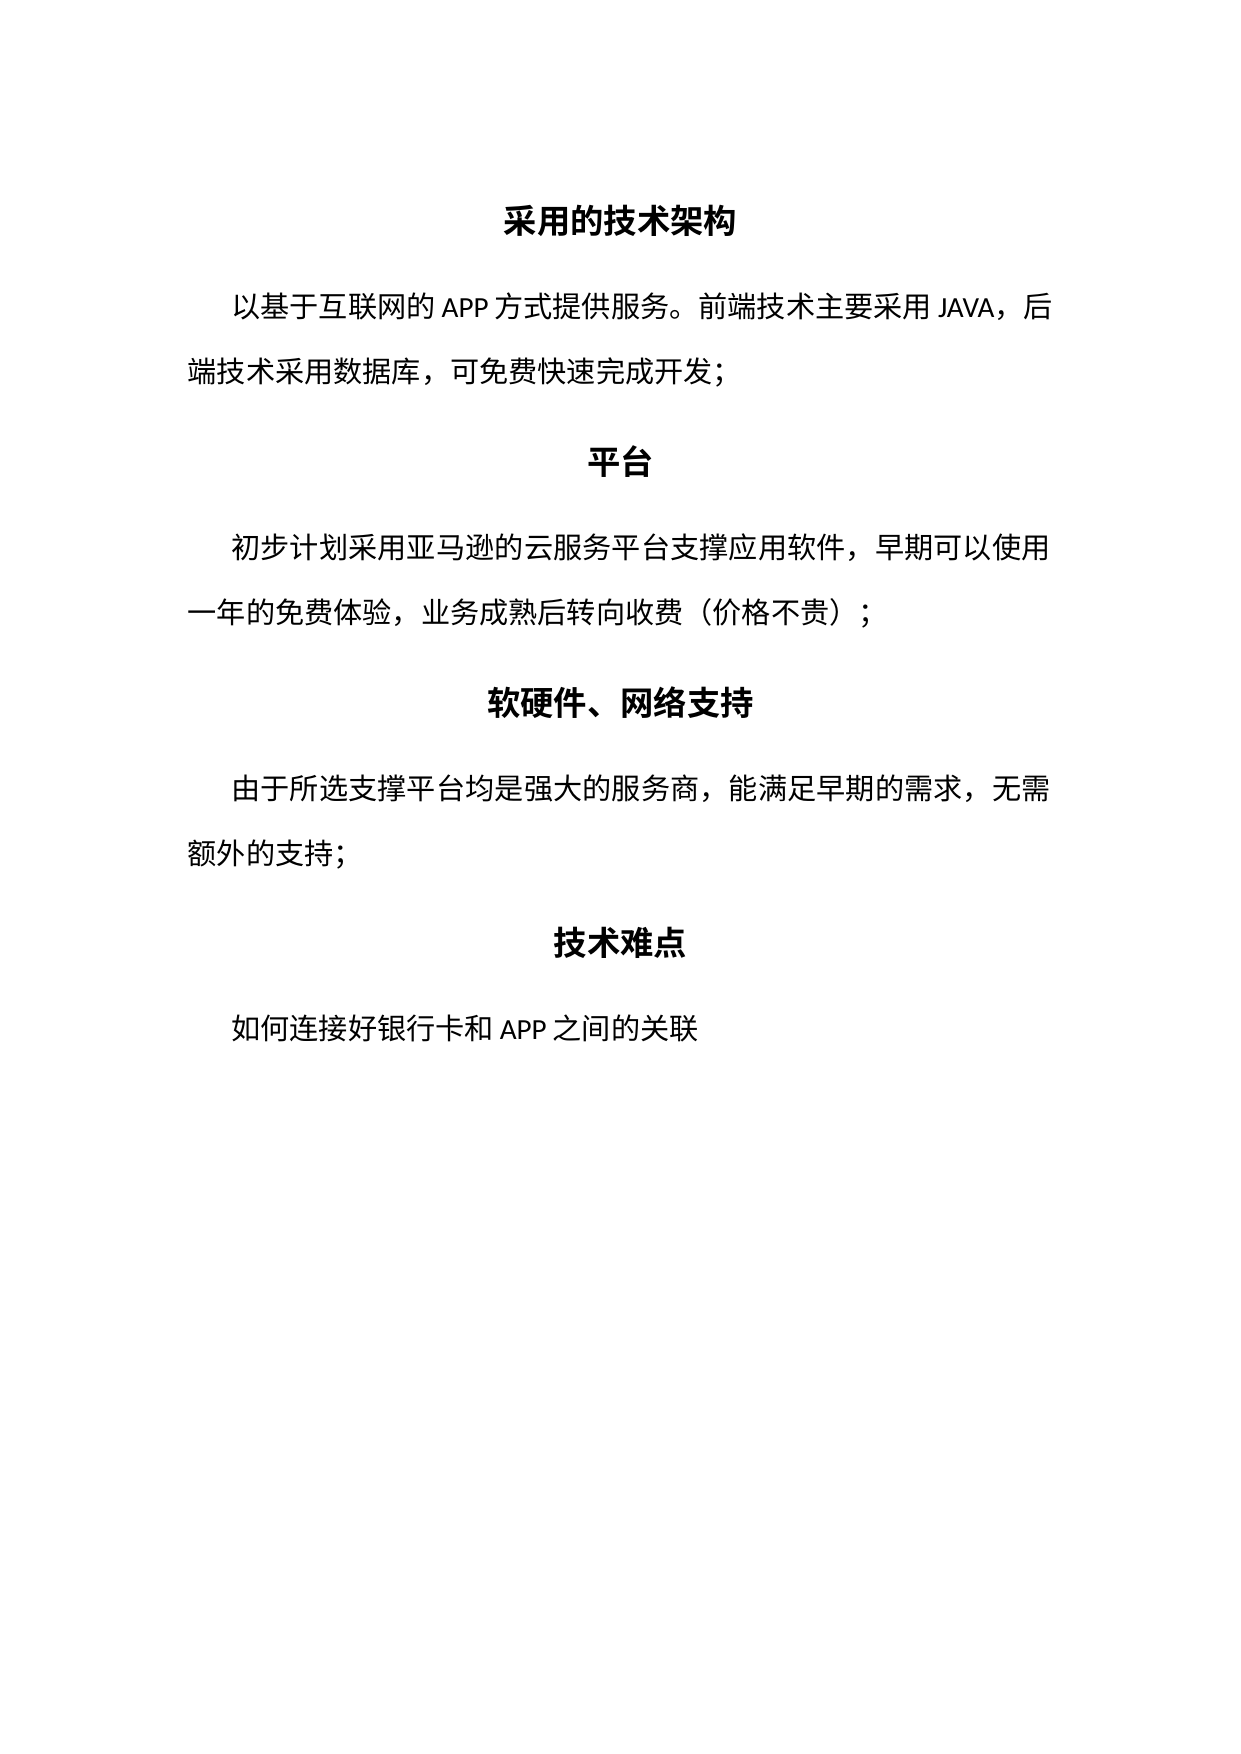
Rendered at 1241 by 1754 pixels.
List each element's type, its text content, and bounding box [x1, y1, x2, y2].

subtitle 采用的技术架构 [187, 187, 1053, 252]
subtitle 软硬件、网络支持 [187, 668, 1053, 733]
text 初步计划采用亚马逊的云服务平台支撑应用软件，早期可以使用一年的免费体验，业务成熟后转向收费（价格不贵）； [187, 513, 1053, 643]
subtitle 平台 [187, 428, 1053, 493]
text 由于所选支撑平台均是强大的服务商，能满足早期的需求，无需额外的支持； [187, 754, 1053, 884]
text 如何连接好银行卡和APP之间的关联 [187, 994, 1053, 1059]
subtitle 技术难点 [187, 909, 1053, 974]
text 以基于互联网的APP方式提供服务。前端技术主要采用JAVA，后端技术采用数据库，可免费快速完成开发； [187, 273, 1053, 403]
